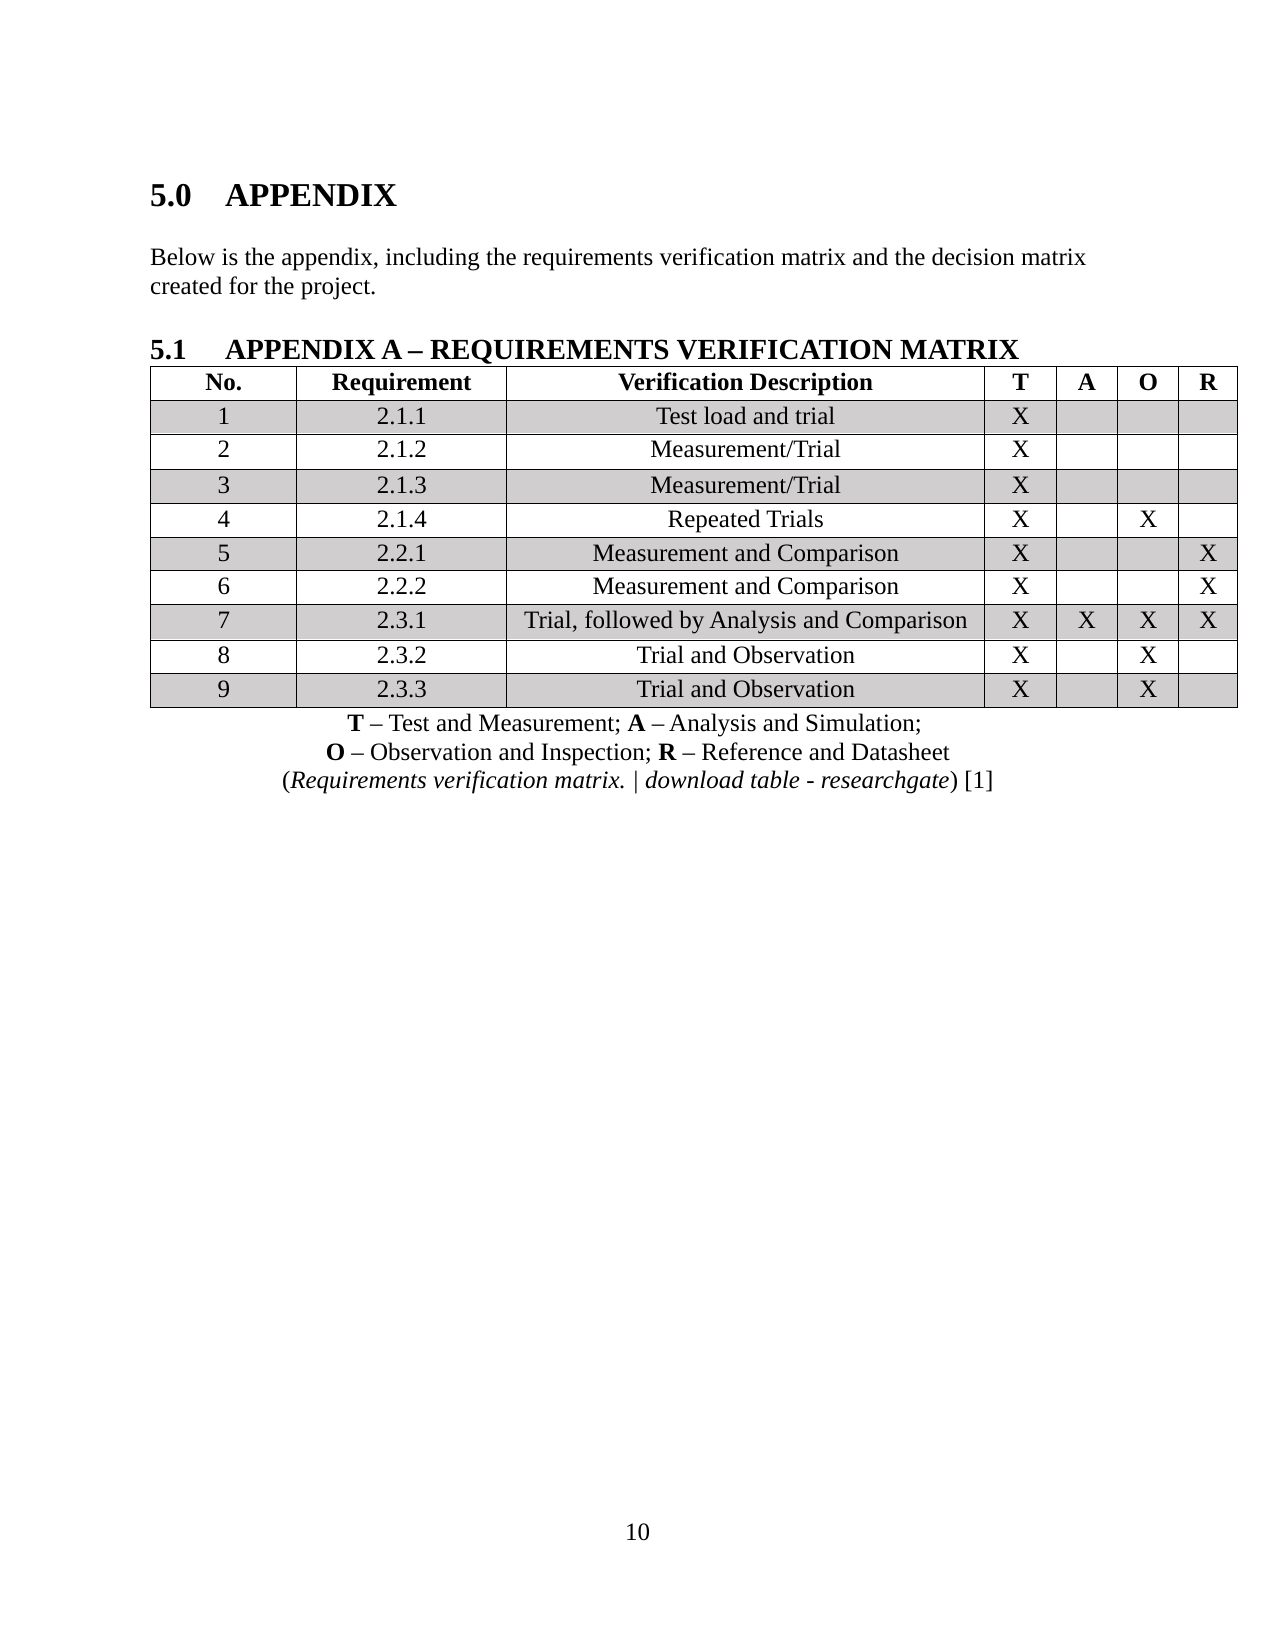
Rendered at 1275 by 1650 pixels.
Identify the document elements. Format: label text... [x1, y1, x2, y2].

table_cell 9 [151, 674, 296, 707]
table_cell Measurement/Trial [507, 470, 984, 503]
table_header No. [151, 367, 296, 400]
table_cell [1118, 538, 1178, 570]
table_cell Test load and trial [507, 401, 984, 433]
table_cell X [985, 571, 1056, 604]
table_cell 8 [151, 641, 296, 673]
table_cell [1118, 435, 1178, 469]
table_cell Repeated Trials [507, 504, 984, 537]
table_cell X [1179, 571, 1237, 604]
table_cell [1057, 435, 1117, 469]
table_cell X [985, 504, 1056, 537]
table_cell X [1118, 605, 1178, 639]
table_cell Trial, followed by Analysis and Comparison [507, 605, 984, 639]
table_cell X [985, 470, 1056, 503]
subtitle 5.1 APPENDIX A – REQUIREMENTS VERIFICATION MATRIX [150, 332, 1125, 366]
table_header Requirement [297, 367, 506, 400]
table_cell X [1118, 641, 1178, 673]
table_header A [1057, 367, 1117, 400]
table_cell 2 [151, 435, 296, 469]
table_cell Measurement and Comparison [507, 538, 984, 570]
table_cell Measurement and Comparison [507, 571, 984, 604]
table_cell 2.1.2 [297, 435, 506, 469]
table_cell 2.2.2 [297, 571, 506, 604]
table_cell 7 [151, 605, 296, 639]
text T – Test and Measurement; A – Analysis and Simulation; O – Observation and Inspection; R – Reference and Datasheet [150, 708, 1125, 766]
table_cell X [1057, 605, 1117, 639]
table_cell 2.1.1 [297, 401, 506, 433]
table_cell X [985, 641, 1056, 673]
subtitle 5.0 APPENDIX [150, 175, 1125, 213]
table_cell 4 [151, 504, 296, 537]
table_cell 2.3.2 [297, 641, 506, 673]
table_cell X [1179, 605, 1237, 639]
table_cell [1179, 435, 1237, 469]
table_cell X [985, 401, 1056, 433]
table_cell X [985, 605, 1056, 639]
table_cell [1057, 470, 1117, 503]
table_cell X [985, 674, 1056, 707]
table_cell [1057, 401, 1117, 433]
table_cell X [985, 435, 1056, 469]
table_cell 3 [151, 470, 296, 503]
table_cell X [1118, 504, 1178, 537]
table_cell X [1118, 674, 1178, 707]
table_cell 2.3.1 [297, 605, 506, 639]
table_cell 2.3.3 [297, 674, 506, 707]
table_cell Trial and Observation [507, 641, 984, 673]
table_cell 2.1.4 [297, 504, 506, 537]
table_cell 2.2.1 [297, 538, 506, 570]
table_cell [1179, 504, 1237, 537]
table_cell [1118, 571, 1178, 604]
table_cell X [1179, 538, 1237, 570]
table_header Verification Description [507, 367, 984, 400]
text (Requirements verification matrix. | download table - researchgate) [1] [150, 766, 1125, 794]
table_cell [1179, 674, 1237, 707]
table_cell [1118, 470, 1178, 503]
table_cell Measurement/Trial [507, 435, 984, 469]
table_cell [1179, 470, 1237, 503]
table_cell [1057, 674, 1117, 707]
table_cell [1179, 401, 1237, 433]
table_cell 2.1.3 [297, 470, 506, 503]
table_cell X [985, 538, 1056, 570]
table_header T [985, 367, 1056, 400]
table_cell [1179, 641, 1237, 673]
table_cell Trial and Observation [507, 674, 984, 707]
table_cell [1057, 571, 1117, 604]
table_header R [1179, 367, 1237, 400]
table_cell [1118, 401, 1178, 433]
table_cell [1057, 538, 1117, 570]
table_cell 1 [151, 401, 296, 433]
table_header O [1118, 367, 1178, 400]
text Below is the appendix, including the requirements verification matrix and the decision matrix created for the project. [150, 242, 1125, 299]
table_cell 6 [151, 571, 296, 604]
table_cell 5 [151, 538, 296, 570]
table_cell [1057, 504, 1117, 537]
table_cell [1057, 641, 1117, 673]
